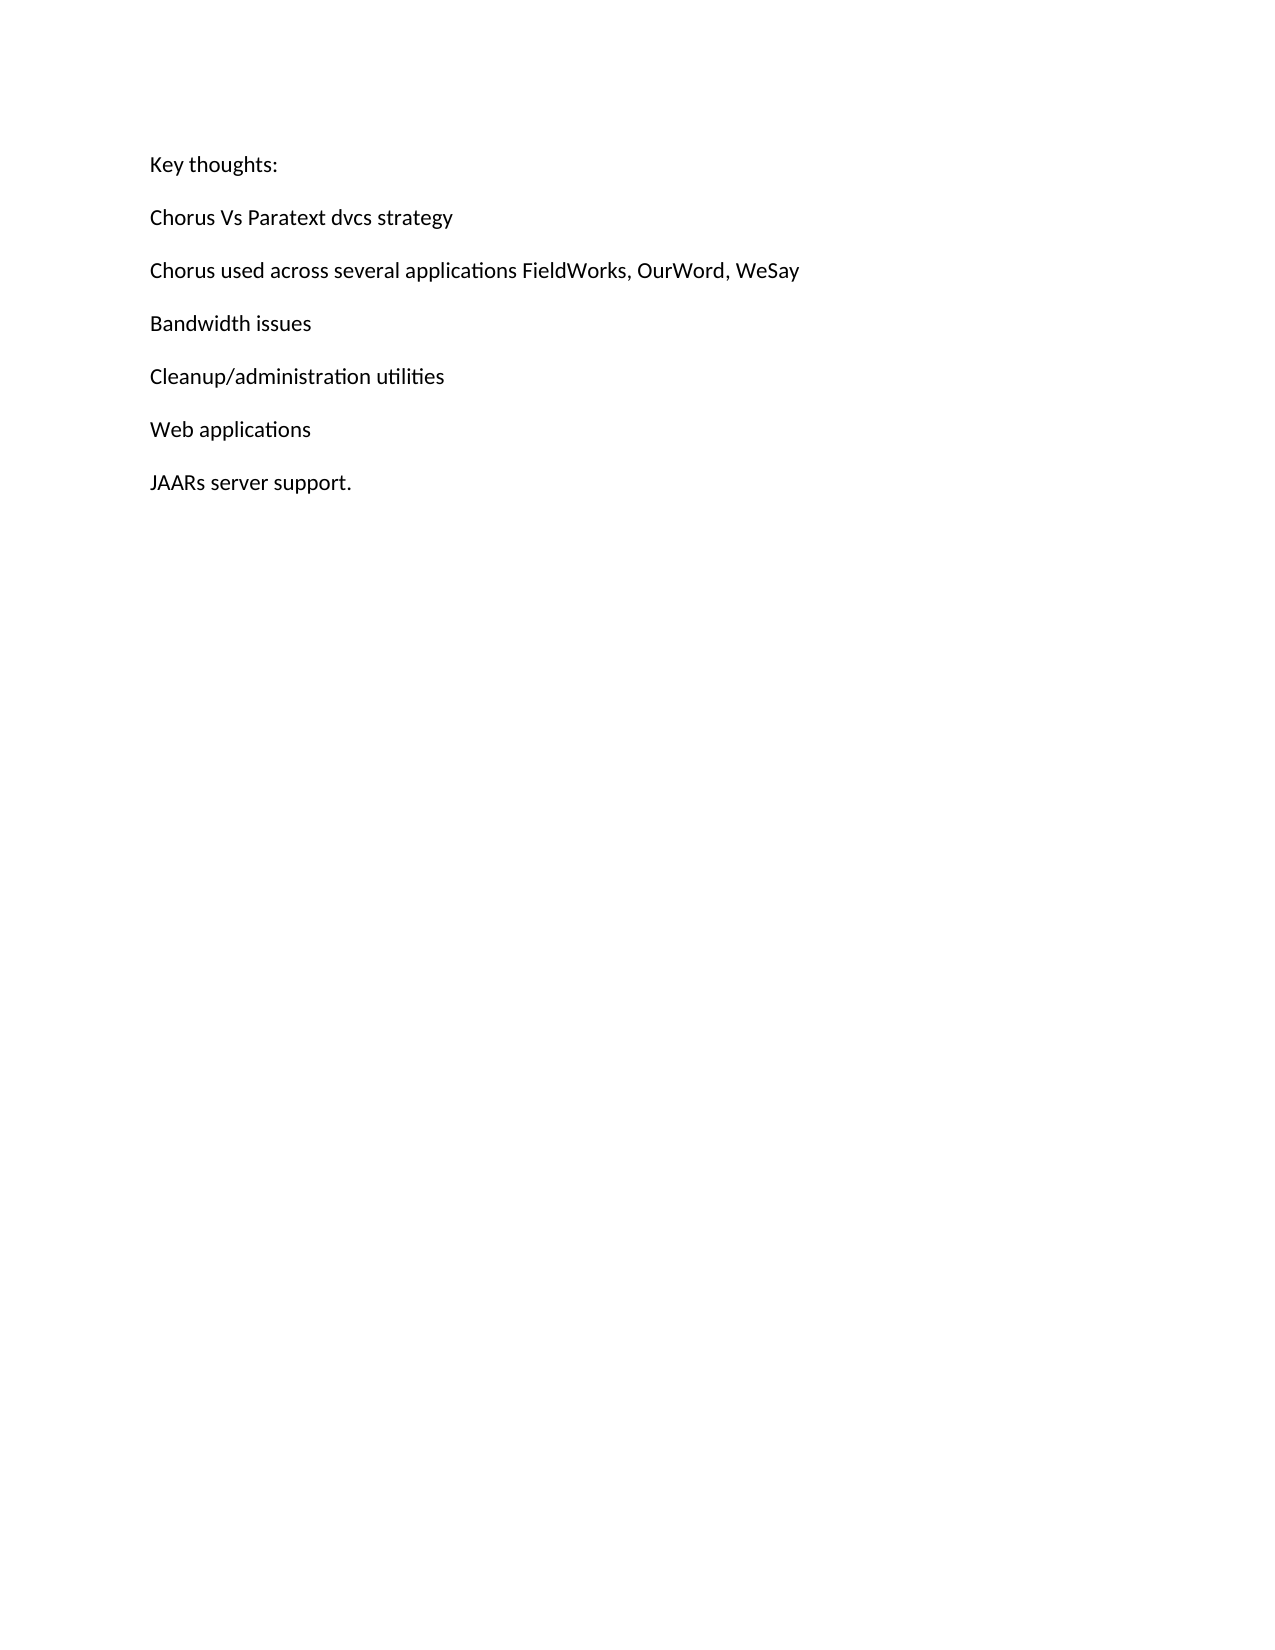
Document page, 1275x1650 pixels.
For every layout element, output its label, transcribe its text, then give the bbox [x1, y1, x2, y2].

text Key thoughts: [150, 150, 1125, 178]
text Cleanup/administration utilities [150, 362, 1125, 390]
text Web applications [150, 415, 1125, 443]
text Chorus used across several applications FieldWorks, OurWord, WeSay [150, 256, 1125, 284]
text Chorus Vs Paratext dvcs strategy [150, 203, 1125, 231]
text Bandwidth issues [150, 309, 1125, 337]
text JAARs server support. [150, 468, 1125, 496]
